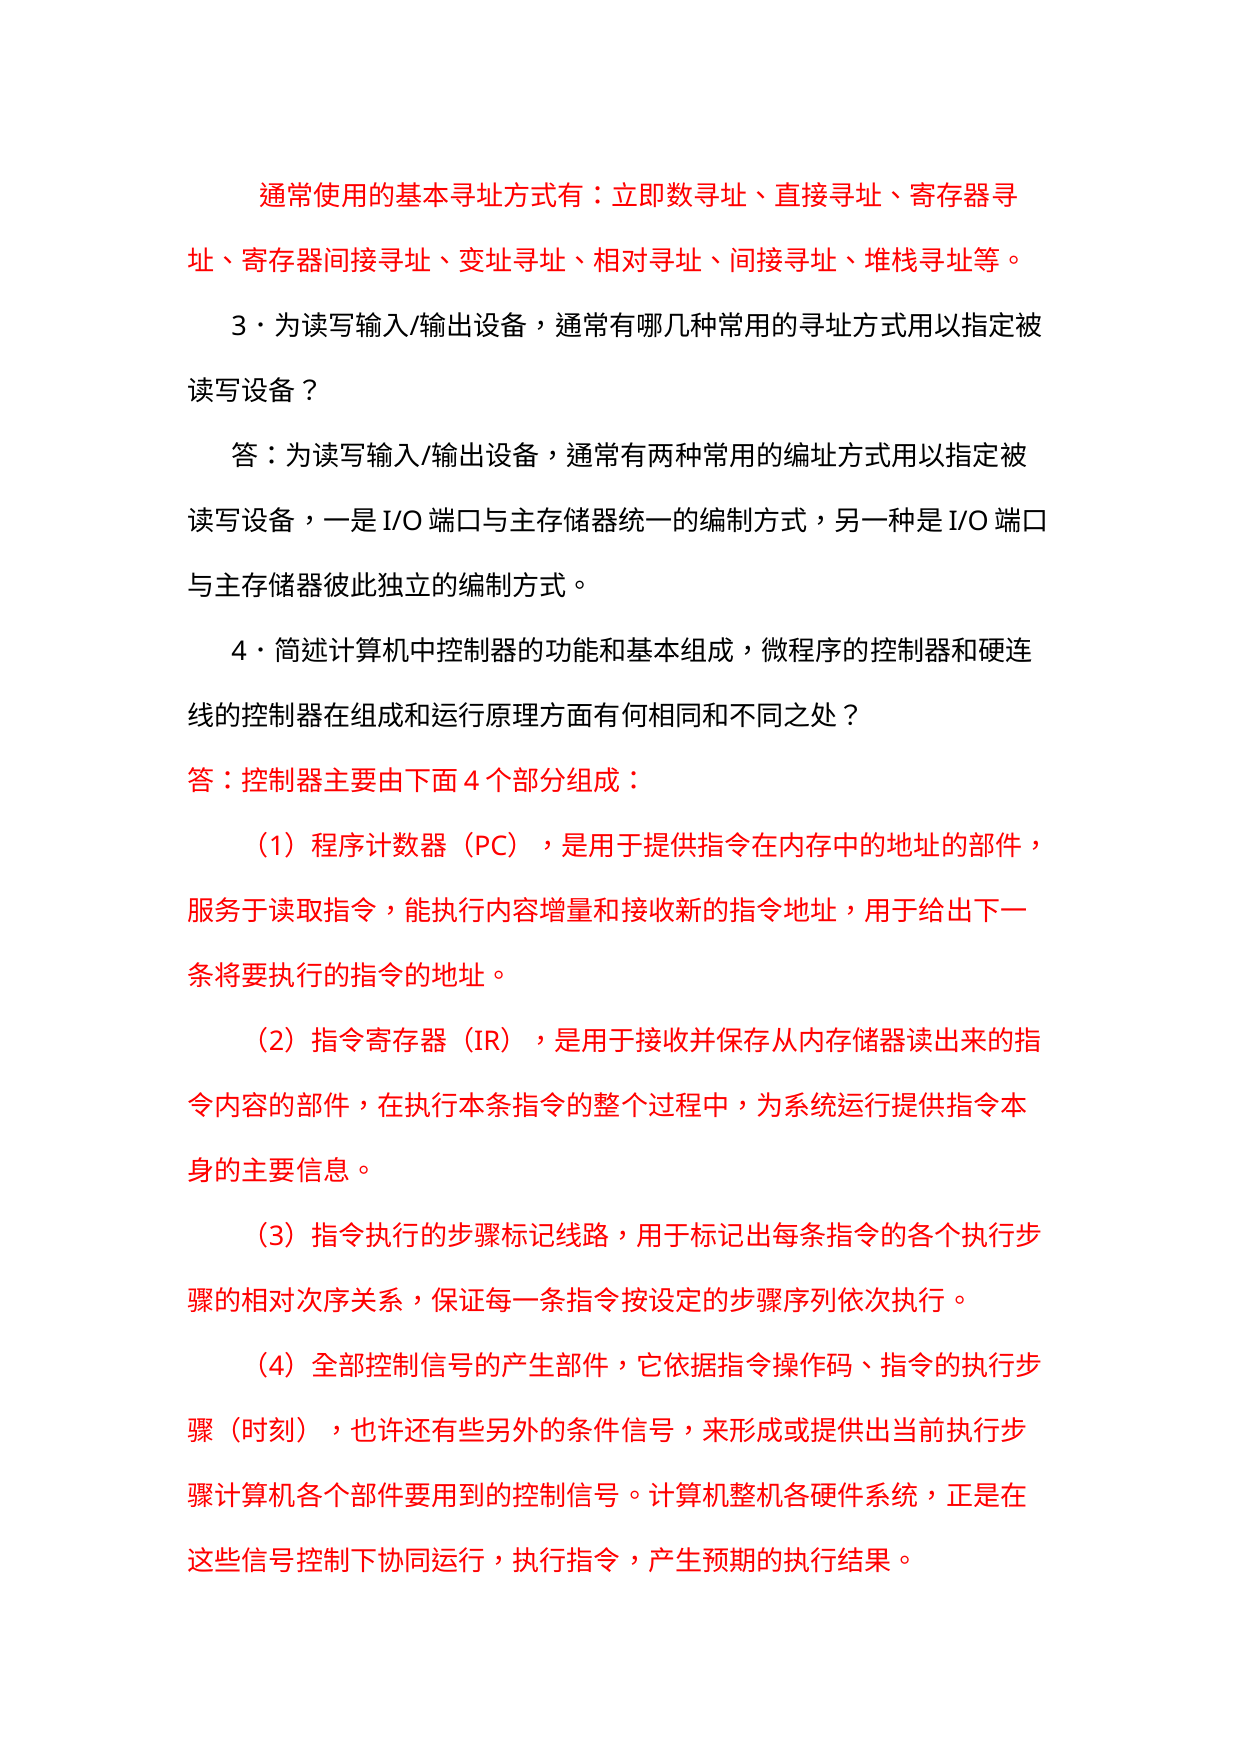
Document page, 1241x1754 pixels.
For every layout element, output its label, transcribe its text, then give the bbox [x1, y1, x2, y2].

text 答：控制器主要由下面4个部分组成： [187, 747, 1053, 812]
text 通常使用的基本寻址方式有：立即数寻址、直接寻址、寄存器寻址、寄存器间接寻址、变址寻址、相对寻址、间接寻址、堆栈寻址等。 [187, 162, 1053, 292]
text 4．简述计算机中控制器的功能和基本组成，微程序的控制器和硬连线的控制器在组成和运行原理方面有何相同和不同之处？ [187, 617, 1053, 747]
text （1）程序计数器（PC），是用于提供指令在内存中的地址的部件，服务于读取指令，能执行内容增量和接收新的指令地址，用于给出下一条将要执行的指令的地址。 [187, 812, 1053, 1007]
text 答：为读写输入/输出设备，通常有两种常用的编址方式用以指定被读写设备，一是I/O端口与主存储器统一的编制方式，另一种是I/O端口与主存储器彼此独立的编制方式。 [187, 422, 1053, 617]
text （3）指令执行的步骤标记线路，用于标记出每条指令的各个执行步骤的相对次序关系，保证每一条指令按设定的步骤序列依次执行。 [187, 1202, 1053, 1332]
text 3．为读写输入/输出设备，通常有哪几种常用的寻址方式用以指定被读写设备？ [187, 292, 1053, 422]
text （4）全部控制信号的产生部件，它依据指令操作码、指令的执行步骤（时刻），也许还有些另外的条件信号，来形成或提供出当前执行步骤计算机各个部件要用到的控制信号。计算机整机各硬件系统，正是在这些信号控制下协同运行，执行指令，产生预期的执行结果。 [187, 1332, 1053, 1592]
text （2）指令寄存器（IR），是用于接收并保存从内存储器读出来的指令内容的部件，在执行本条指令的整个过程中，为系统运行提供指令本身的主要信息。 [187, 1007, 1053, 1202]
